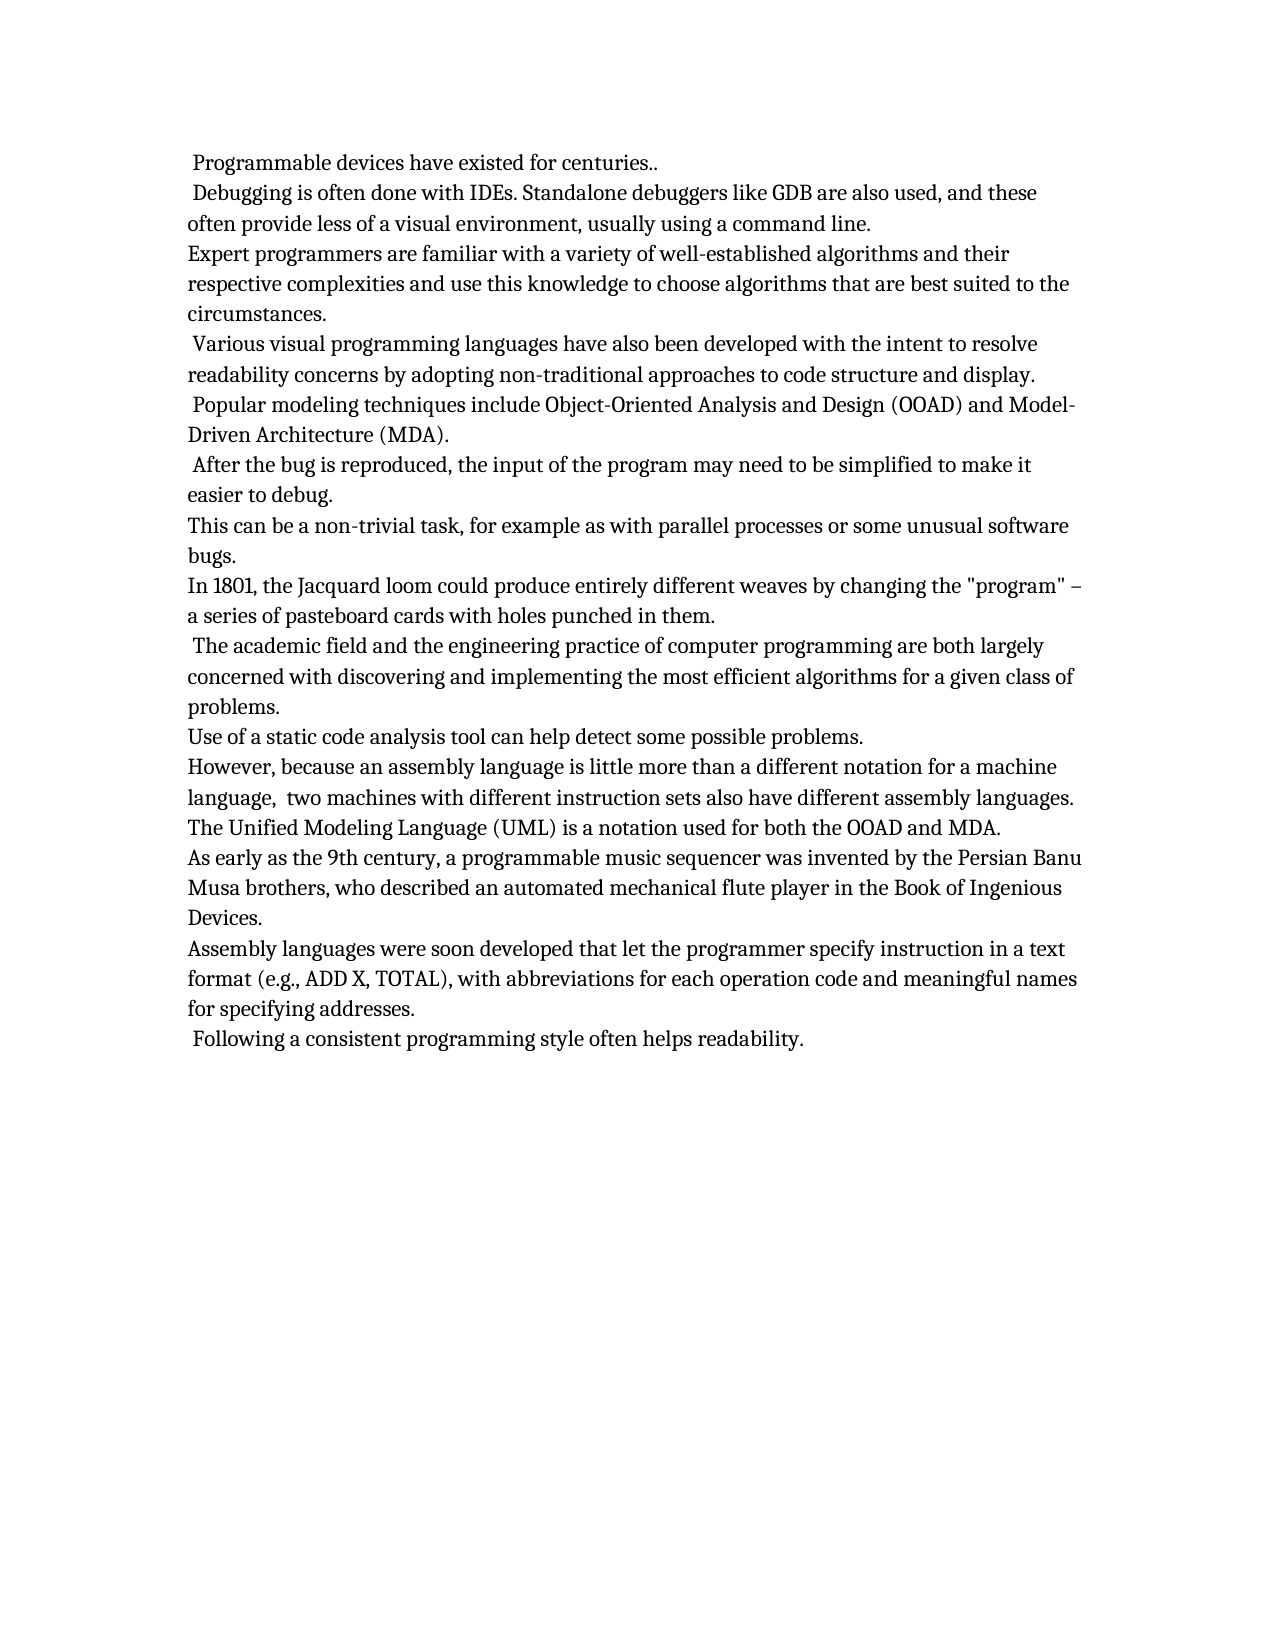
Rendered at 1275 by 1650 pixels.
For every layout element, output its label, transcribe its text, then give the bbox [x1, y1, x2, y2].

text Programmable devices have existed for centuries.. Debugging is often done with IDEs. Standalone debuggers like GDB are also used, and these often provide less of a visual environment, usually using a command line. Expert programmers are familiar with a variety of well-established algorithms and their respective complexities and use this knowledge to choose algorithms that are best suited to the circumstances. Various visual programming languages have also been developed with the intent to resolve readability concerns by adopting non-traditional approaches to code structure and display. Popular modeling techniques include Object-Oriented Analysis and Design (OOAD) and Model-Driven Architecture (MDA). After the bug is reproduced, the input of the program may need to be simplified to make it easier to debug. This can be a non-trivial task, for example as with parallel processes or some unusual software bugs. In 1801, the Jacquard loom could produce entirely different weaves by changing the "program" – a series of pasteboard cards with holes punched in them. The academic field and the engineering practice of computer programming are both largely concerned with discovering and implementing the most efficient algorithms for a given class of problems. Use of a static code analysis tool can help detect some possible problems. However, because an assembly language is little more than a different notation for a machine language, two machines with different instruction sets also have different assembly languages. The Unified Modeling Language (UML) is a notation used for both the OOAD and MDA. As early as the 9th century, a programmable music sequencer was invented by the Persian Banu Musa brothers, who described an automated mechanical flute player in the Book of Ingenious Devices. Assembly languages were soon developed that let the programmer specify instruction in a text format (e.g., ADD X, TOTAL), with abbreviations for each operation code and meaningful names for specifying addresses. Following a consistent programming style often helps readability. [187, 150, 1087, 1052]
